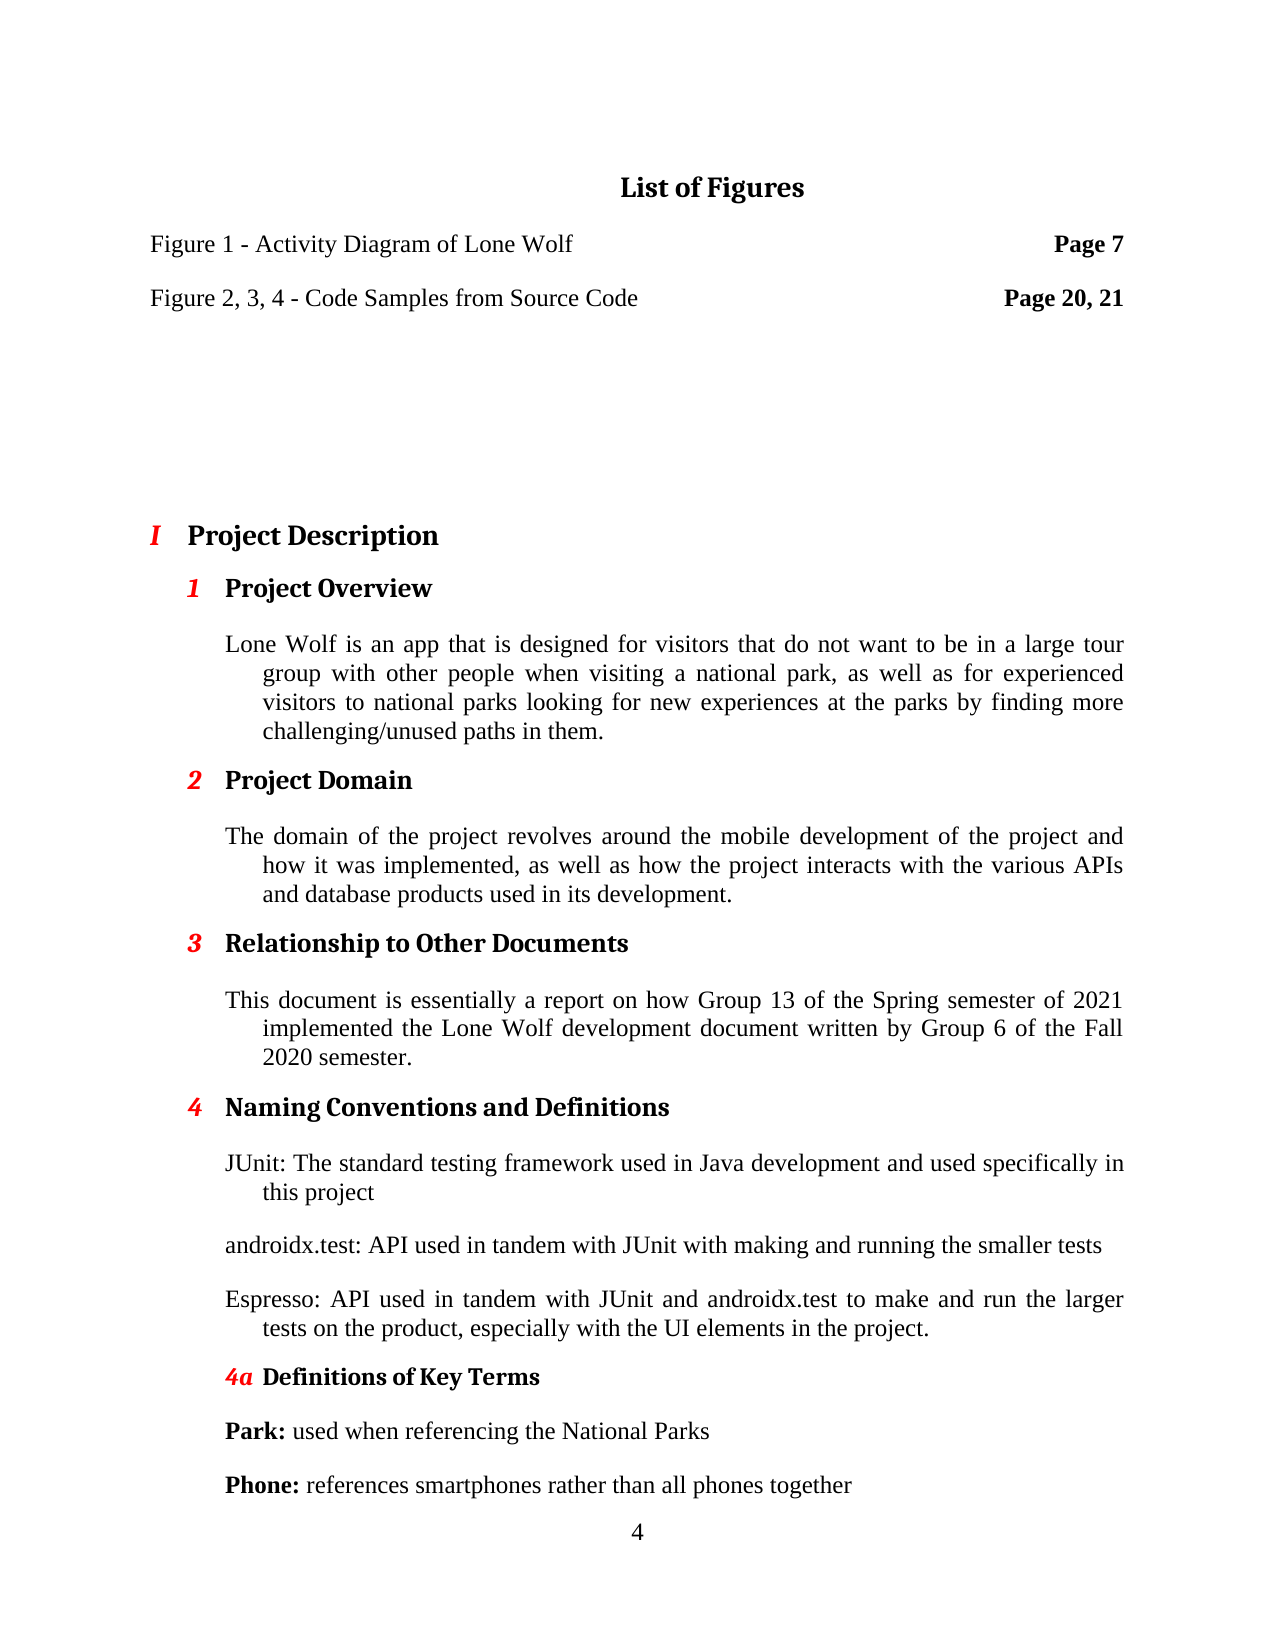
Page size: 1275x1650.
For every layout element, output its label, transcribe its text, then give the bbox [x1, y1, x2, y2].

text androidx.test: API used in tandem with JUnit with making and running the smaller tests [225, 1230, 1125, 1259]
subtitle Project Description [150, 519, 1125, 552]
subtitle Relationship to Other Documents [187, 928, 1125, 960]
text Phone: references smartphones rather than all phones together [225, 1470, 1125, 1499]
text Lone Wolf is an app that is designed for visitors that do not want to be in a large tour group with other people when visiting a national park, as well as for experienced visitors to national parks looking for new experiences at the parks by finding more challenging/unused paths in them. [225, 629, 1125, 744]
subtitle Naming Conventions and Definitions [187, 1092, 1125, 1123]
subtitle Project Overview [187, 573, 1125, 604]
subtitle Project Domain [187, 765, 1125, 796]
text Park: used when referencing the National Parks [225, 1416, 1125, 1445]
text This document is essentially a report on how Group 13 of the Spring semester of 2021 implemented the Lone Wolf development document written by Group 6 of the Fall 2020 semester. [225, 985, 1125, 1071]
text The domain of the project revolves around the mobile development of the project and how it was implemented, as well as how the project interacts with the various APIs and database products used in its development. [225, 821, 1125, 908]
text Espresso: API used in tandem with JUnit and androidx.test to make and run the larger tests on the product, especially with the UI elements in the project. [225, 1284, 1125, 1342]
subtitle Definitions of Key Terms [225, 1362, 1125, 1391]
text JUnit: The standard testing framework used in Java development and used specifically in this project [225, 1148, 1125, 1205]
subtitle List of Figures [225, 171, 1125, 204]
